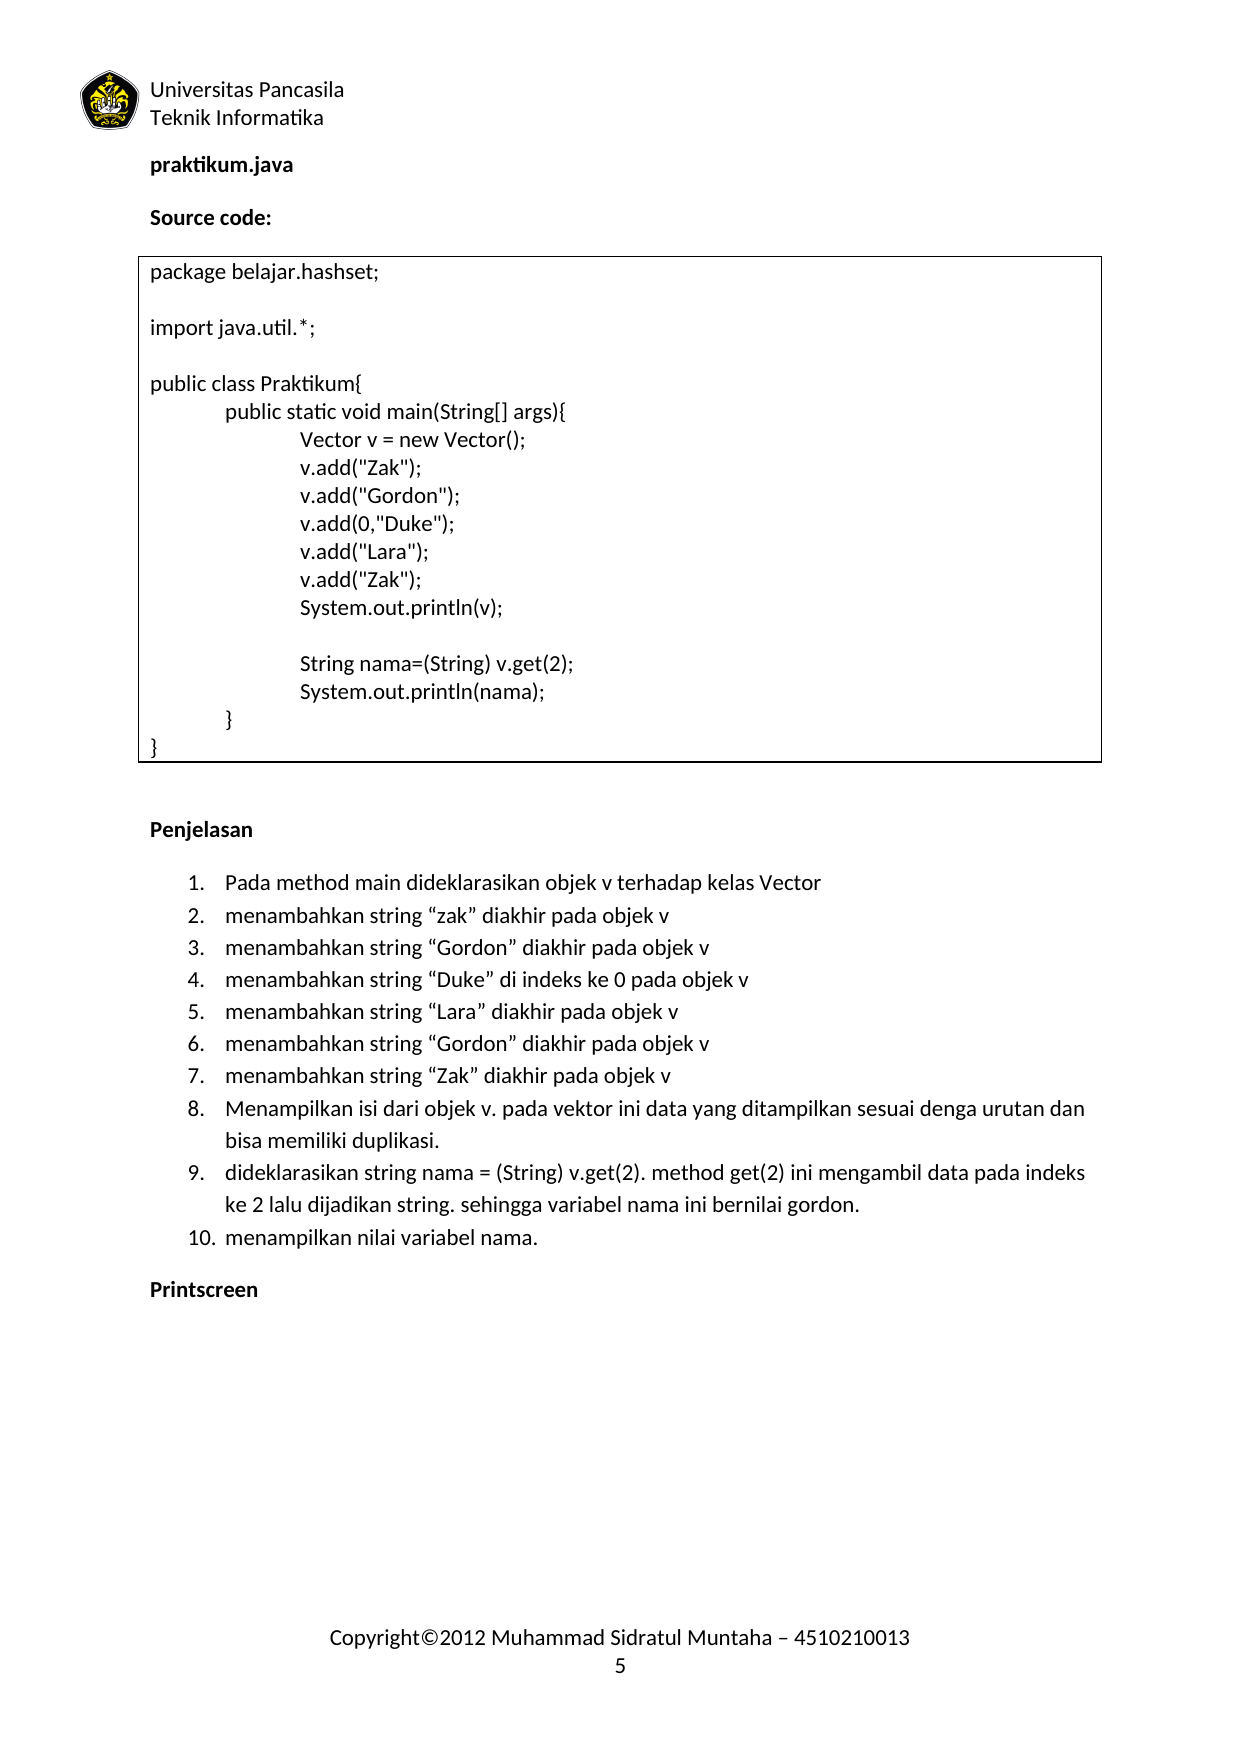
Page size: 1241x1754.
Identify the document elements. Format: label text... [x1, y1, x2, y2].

list menambahkan string “Zak” diakhir pada objek v [187, 1062, 1090, 1090]
list Pada method main dideklarasikan objek v terhadap kelas Vector [187, 868, 1090, 897]
list menambahkan string “Duke” di indeks ke 0 pada objek v [187, 965, 1090, 993]
text Penjelasan [150, 816, 1090, 843]
list dideklarasikan string nama = (String) v.get(2). method get(2) ini mengambil data pada indeks ke 2 lalu dijadikan string. sehingga variabel nama ini bernilai gordon. [187, 1158, 1090, 1218]
list Menampilkan isi dari objek v. pada vektor ini data yang ditampilkan sesuai denga urutan dan bisa memiliki duplikasi. [187, 1094, 1090, 1154]
list menambahkan string “Gordon” diakhir pada objek v [187, 933, 1090, 961]
text praktikum.java [150, 150, 1090, 178]
list menampilkan nilai variabel nama. [187, 1223, 1090, 1251]
list menambahkan string “Gordon” diakhir pada objek v [187, 1029, 1090, 1057]
text Printscreen [150, 1276, 1090, 1304]
text Source code: [150, 203, 1090, 231]
table_header package belajar.hashset; import java.util.*; public class Praktikum{ public static void main(String[] args){ Vector v = new Vector(); v.add("Zak"); v.add("Gordon"); v.add(0,"Duke"); v.add("Lara"); v.add("Zak"); System.out.println(v); String nama=(String) v.get(2); System.out.println(nama); } } [139, 257, 1101, 761]
list menambahkan string “zak” diakhir pada objek v [187, 901, 1090, 929]
picture [75, 68, 144, 134]
list menambahkan string “Lara” diakhir pada objek v [187, 997, 1090, 1025]
